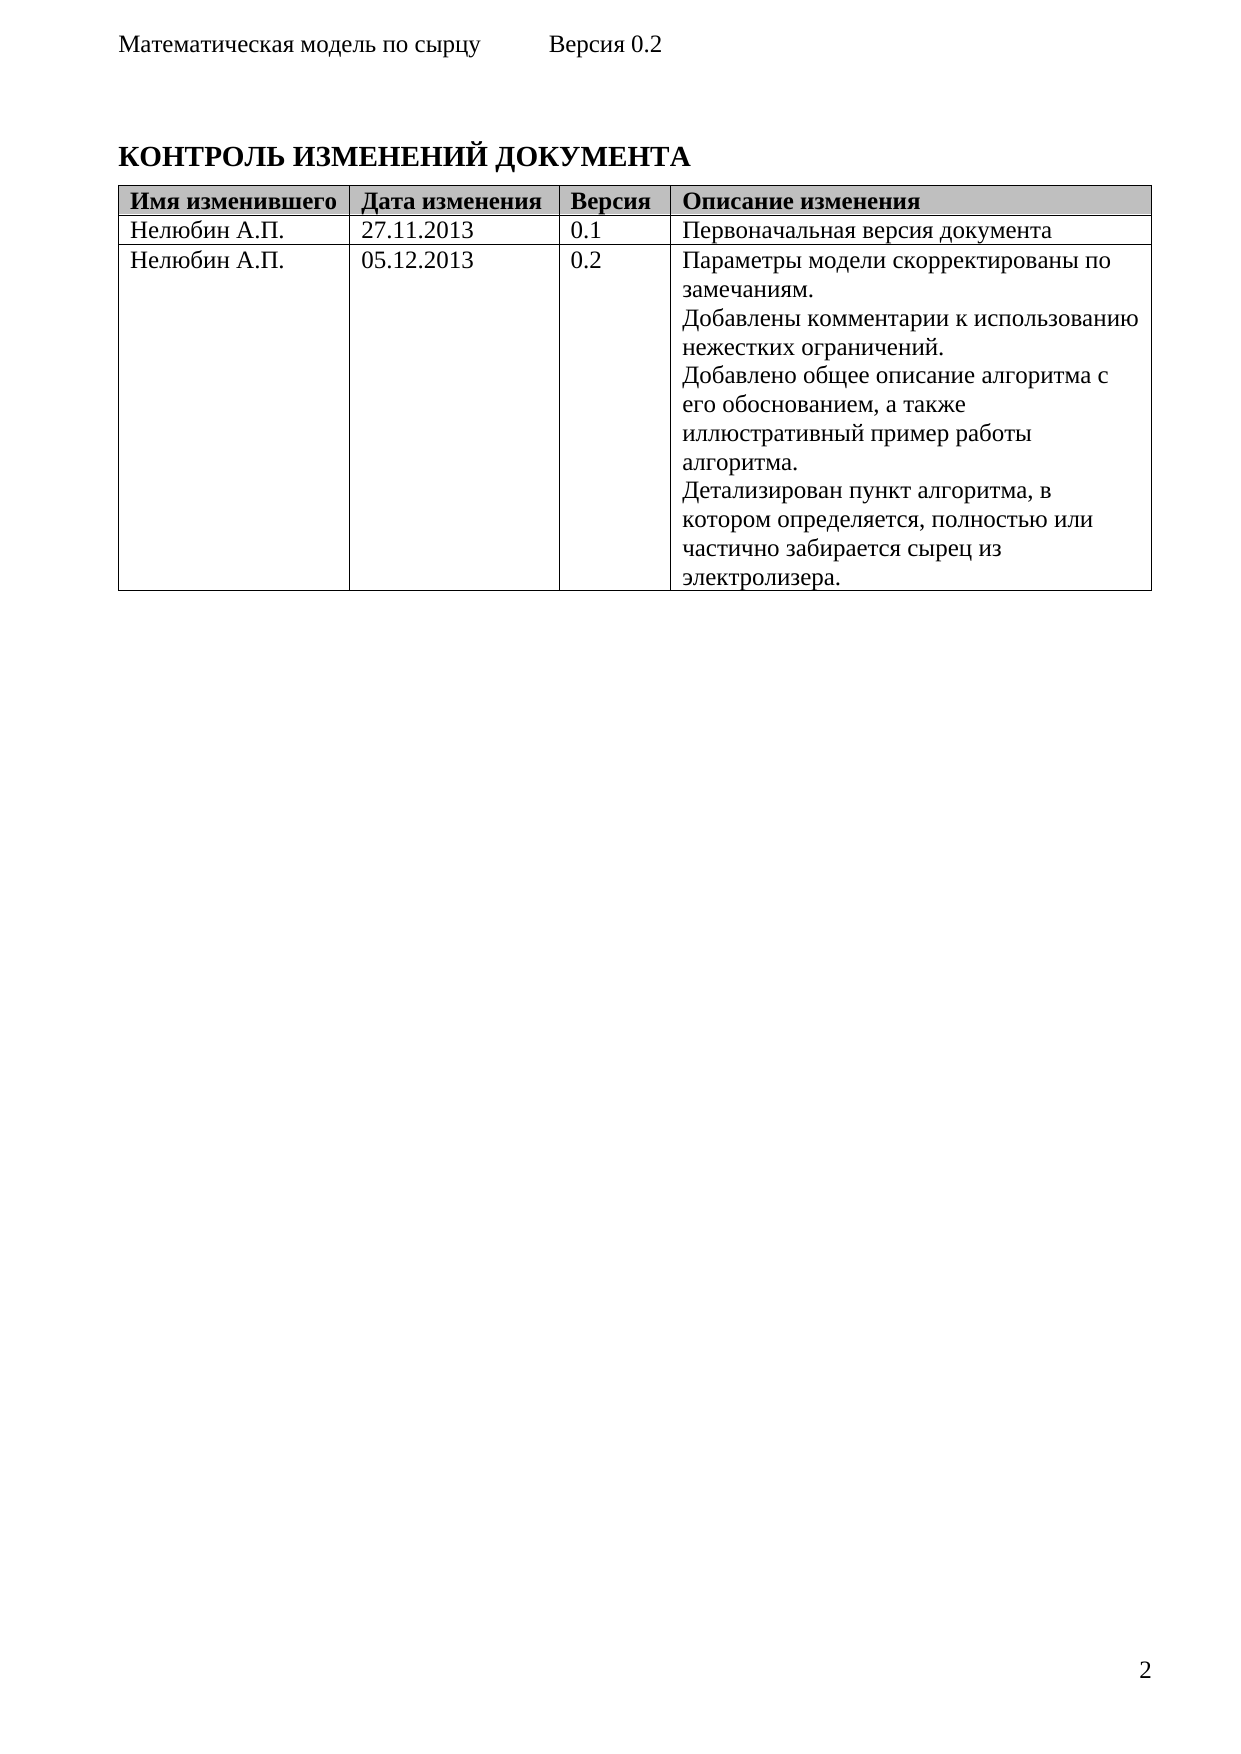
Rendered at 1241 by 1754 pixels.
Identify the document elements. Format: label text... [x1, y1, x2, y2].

table_header Имя изменившего [119, 186, 349, 214]
table_cell Параметры модели скорректированы по замечаниям. Добавлены комментарии к использованию нежестких ограничений. Добавлено общее описание алгоритма с его обоснованием, а также иллюстративный пример работы алгоритма. Детализирован пункт алгоритма, в котором определяется, полностью или частично забирается сырец из электролизера. [671, 245, 1151, 590]
table_cell 0.2 [560, 245, 670, 590]
table_cell Нелюбин А.П. [119, 216, 349, 244]
table_cell 27.11.2013 [350, 216, 559, 244]
table_header Описание изменения [671, 186, 1151, 214]
table_cell Первоначальная версия документа [671, 216, 1151, 244]
table_cell 05.12.2013 [350, 245, 559, 590]
table_header Дата изменения [350, 186, 559, 214]
table_cell 0.1 [560, 216, 670, 244]
table_cell Нелюбин А.П. [119, 245, 349, 590]
text Контроль изменений документа [118, 139, 1152, 172]
table_header Версия [560, 186, 670, 214]
